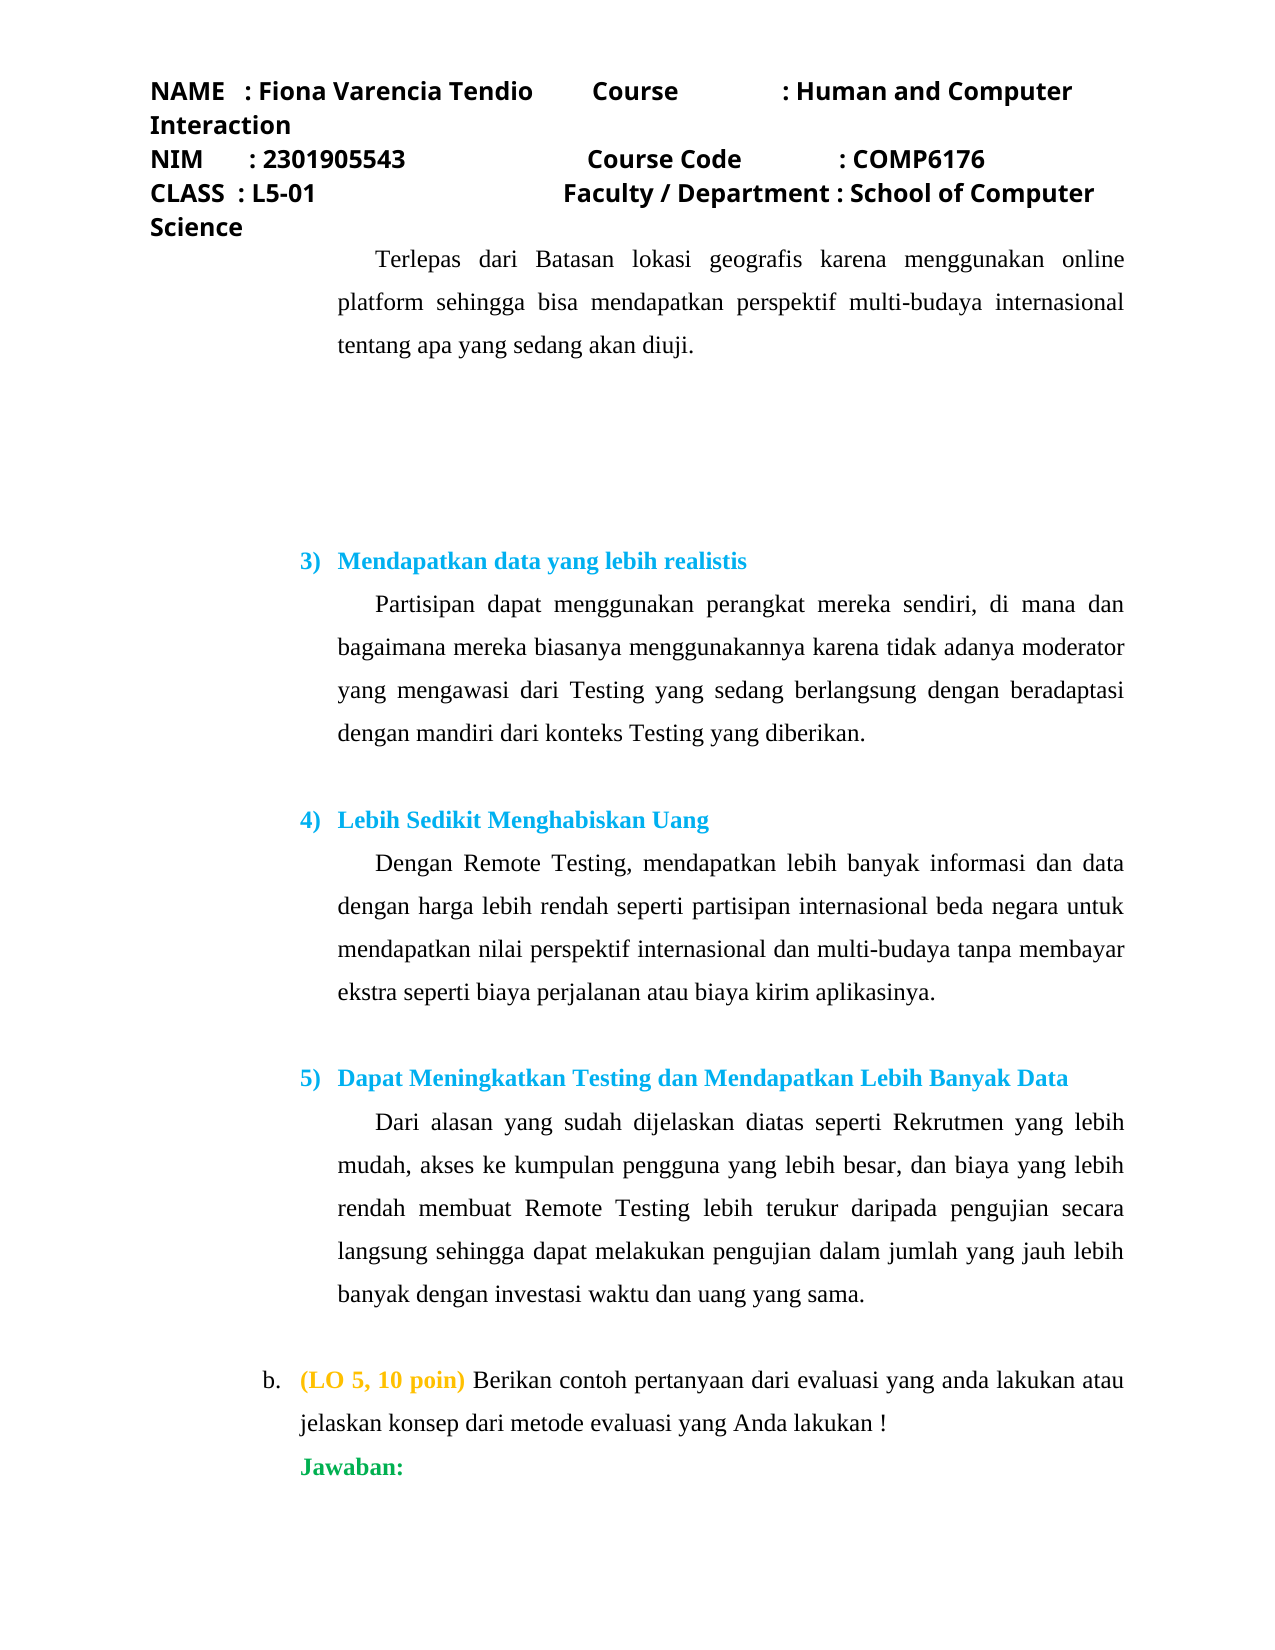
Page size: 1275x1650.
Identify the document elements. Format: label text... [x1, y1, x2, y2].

list Dapat Meningkatkan Testing dan Mendapatkan Lebih Banyak Data [300, 1063, 1125, 1092]
list Dari alasan yang sudah dijelaskan diatas seperti Rekrutmen yang lebih mudah, akses ke kumpulan pengguna yang lebih besar, dan biaya yang lebih rendah membuat Remote Testing lebih terukur daripada pengujian secara langsung sehingga dapat melakukan pengujian dalam jumlah yang jauh lebih banyak dengan investasi waktu dan uang yang sama. [337, 1107, 1125, 1308]
list Terlepas dari Batasan lokasi geografis karena menggunakan online platform sehingga bisa mendapatkan perspektif multi-budaya internasional tentang apa yang sedang akan diuji. [337, 244, 1125, 359]
list Partisipan dapat menggunakan perangkat mereka sendiri, di mana dan bagaimana mereka biasanya menggunakannya karena tidak adanya moderator yang mengawasi dari Testing yang sedang berlangsung dengan beradaptasi dengan mandiri dari konteks Testing yang diberikan. [337, 589, 1125, 747]
list Jawaban: [300, 1452, 1125, 1480]
list Lebih Sedikit Menghabiskan Uang [300, 805, 1125, 833]
list Dengan Remote Testing, mendapatkan lebih banyak informasi dan data dengan harga lebih rendah seperti partisipan internasional beda negara untuk mendapatkan nilai perspektif internasional dan multi-budaya tanpa membayar ekstra seperti biaya perjalanan atau biaya kirim aplikasinya. [337, 848, 1125, 1006]
list (LO 5, 10 poin) Berikan contoh pertanyaan dari evaluasi yang anda lakukan atau jelaskan konsep dari metode evaluasi yang Anda lakukan ! [262, 1365, 1125, 1437]
list Mendapatkan data yang lebih realistis [300, 546, 1125, 575]
